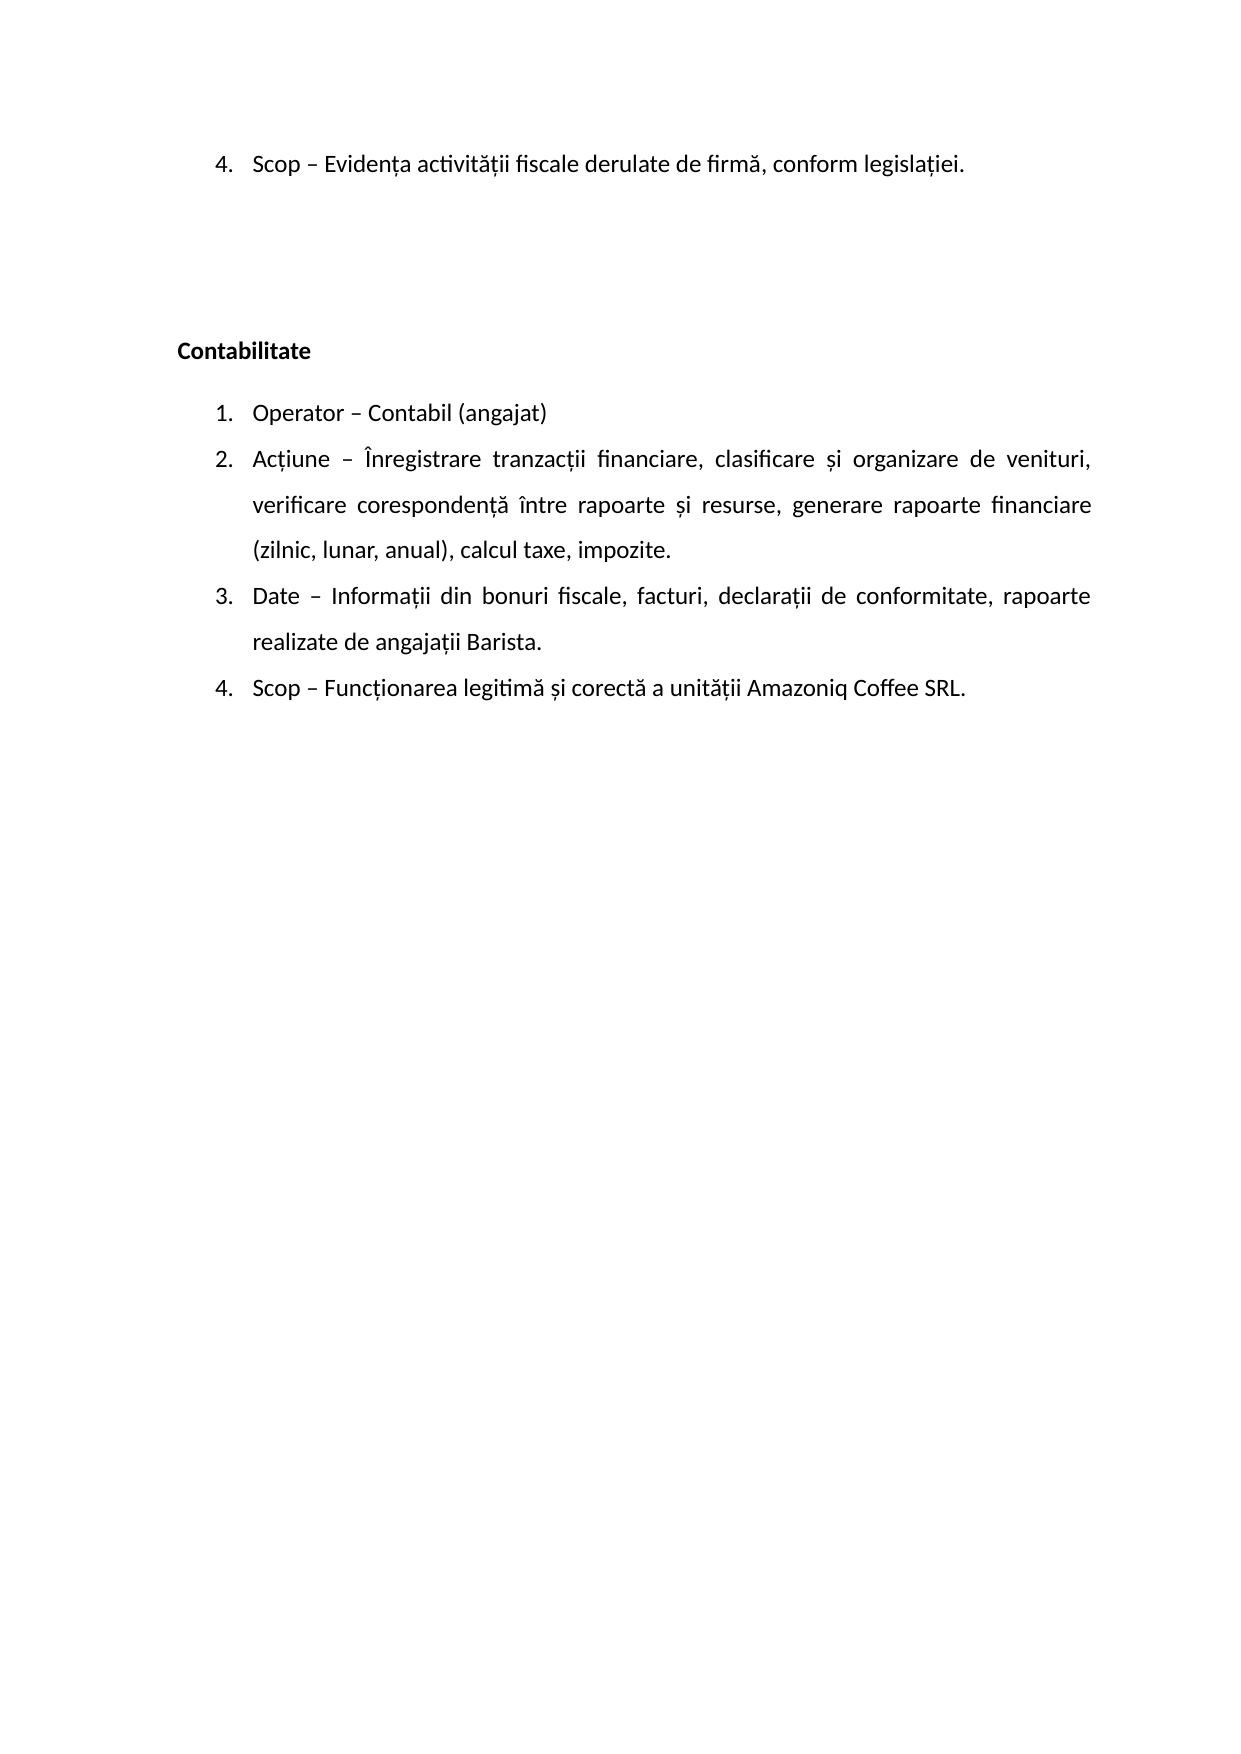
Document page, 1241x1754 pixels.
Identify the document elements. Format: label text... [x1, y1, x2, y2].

text Contabilitate [177, 335, 1092, 365]
list Scop – Funcționarea legitimă și corectă a unității Amazoniq Coffee SRL. [215, 672, 1092, 702]
list Acțiune – Înregistrare tranzacții financiare, clasificare și organizare de venituri, verificare corespondență între rapoarte și resurse, generare rapoarte financiare (zilnic, lunar, anual), calcul taxe, impozite. [215, 443, 1092, 565]
list Date – Informații din bonuri fiscale, facturi, declarații de conformitate, rapoarte realizate de angajații Barista. [215, 580, 1092, 656]
list Scop – Evidența activității fiscale derulate de firmă, conform legislației. [215, 148, 1092, 178]
list Operator – Contabil (angajat) [215, 397, 1092, 428]
